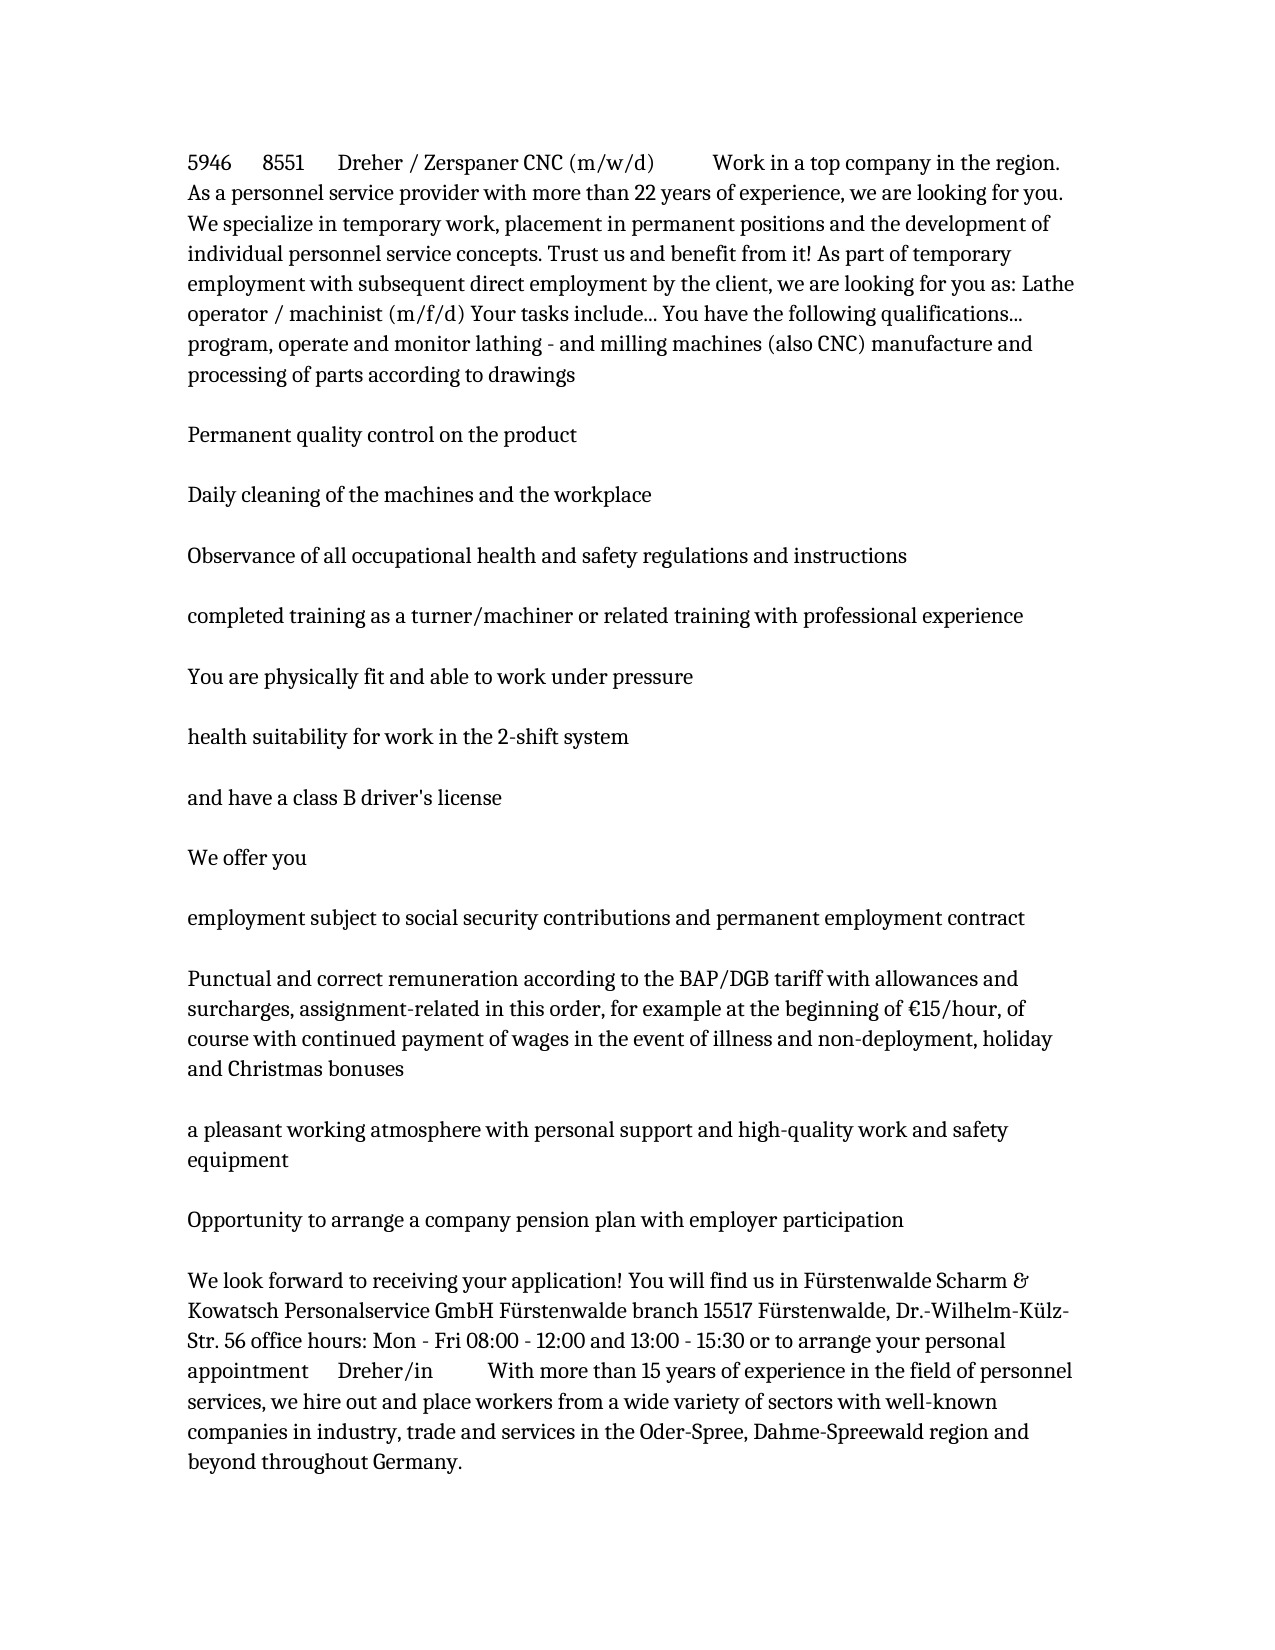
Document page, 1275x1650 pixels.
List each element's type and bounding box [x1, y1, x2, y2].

text [187, 150, 1087, 1475]
